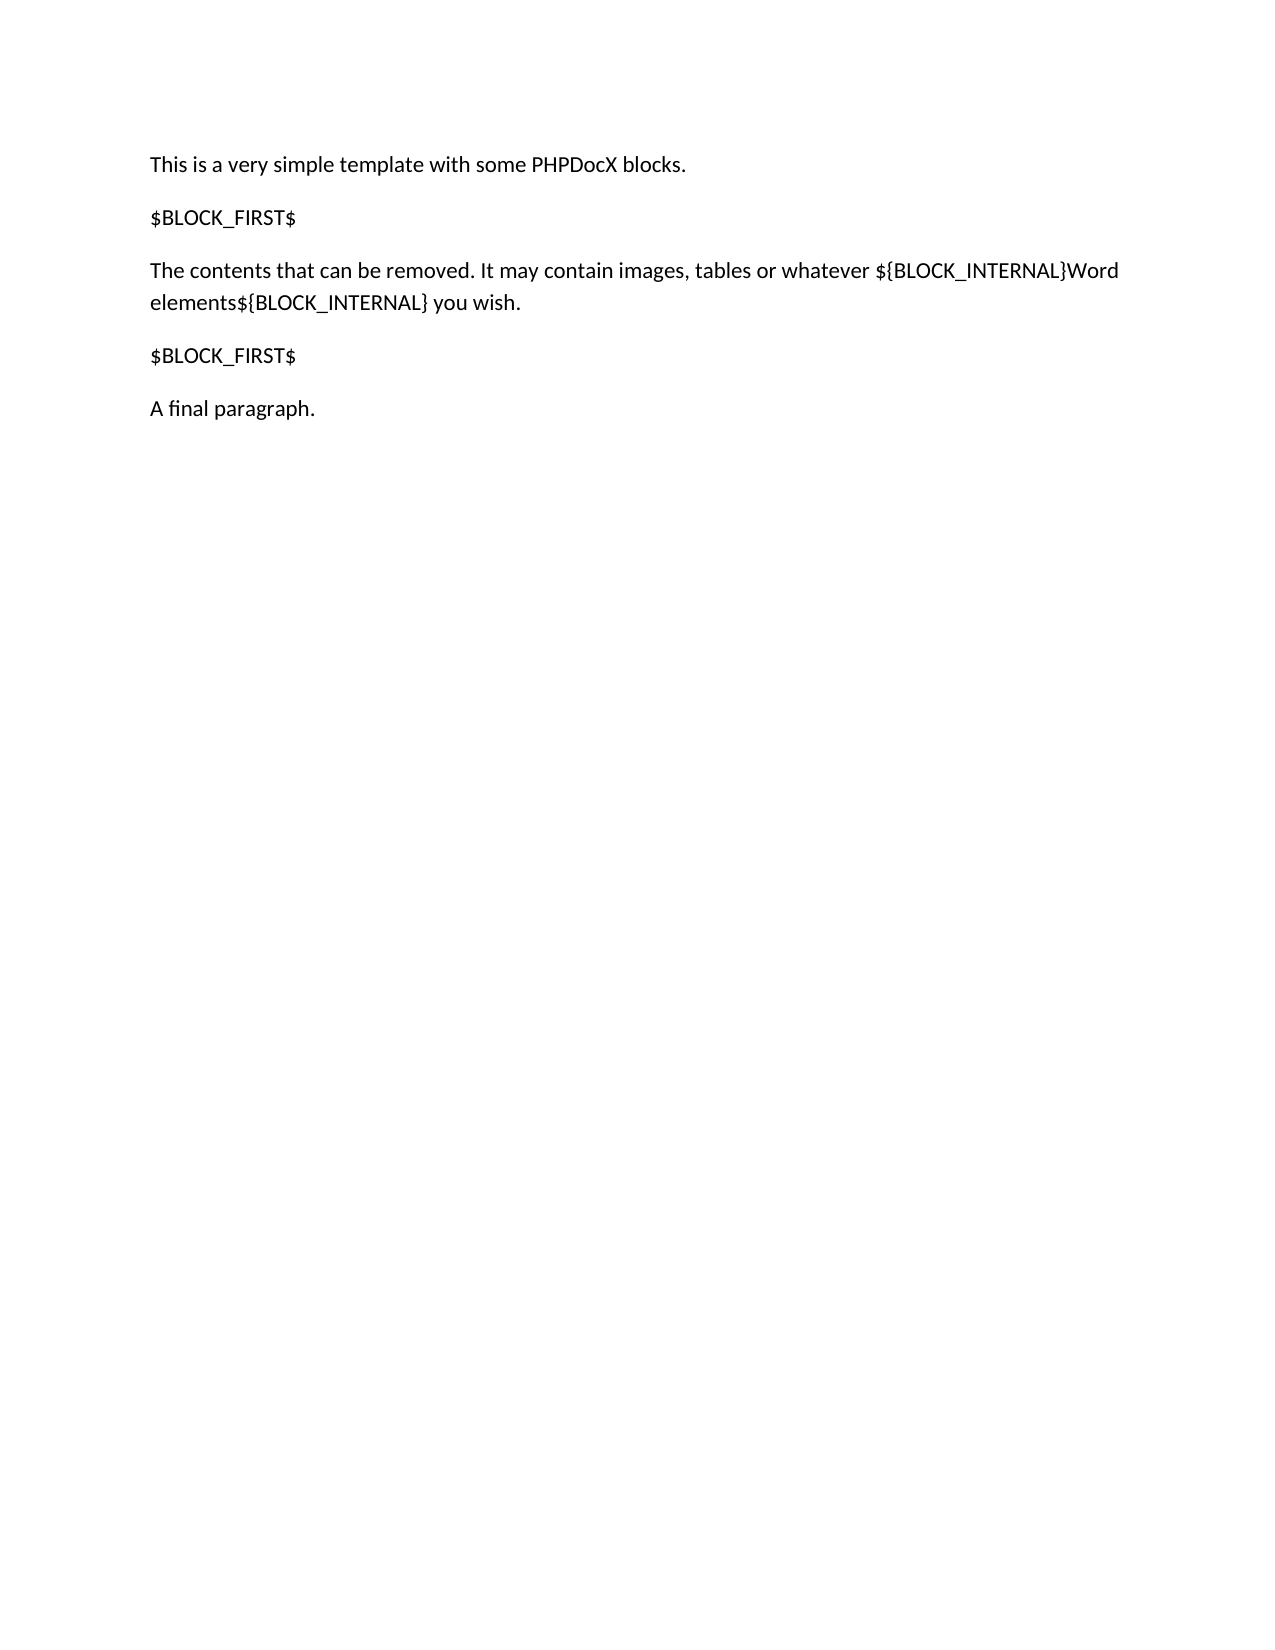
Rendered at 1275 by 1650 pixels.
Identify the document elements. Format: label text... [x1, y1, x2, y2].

text $BLOCK_FIRST$ [150, 203, 1125, 231]
text This is a very simple template with some PHPDocX blocks. [150, 150, 1125, 178]
text $BLOCK_FIRST$ [150, 341, 1125, 369]
text The contents that can be removed. It may contain images, tables or whatever ${BLOCK_INTERNAL}Word elements${BLOCK_INTERNAL} you wish. [150, 256, 1125, 316]
text A final paragraph. [150, 394, 1125, 422]
